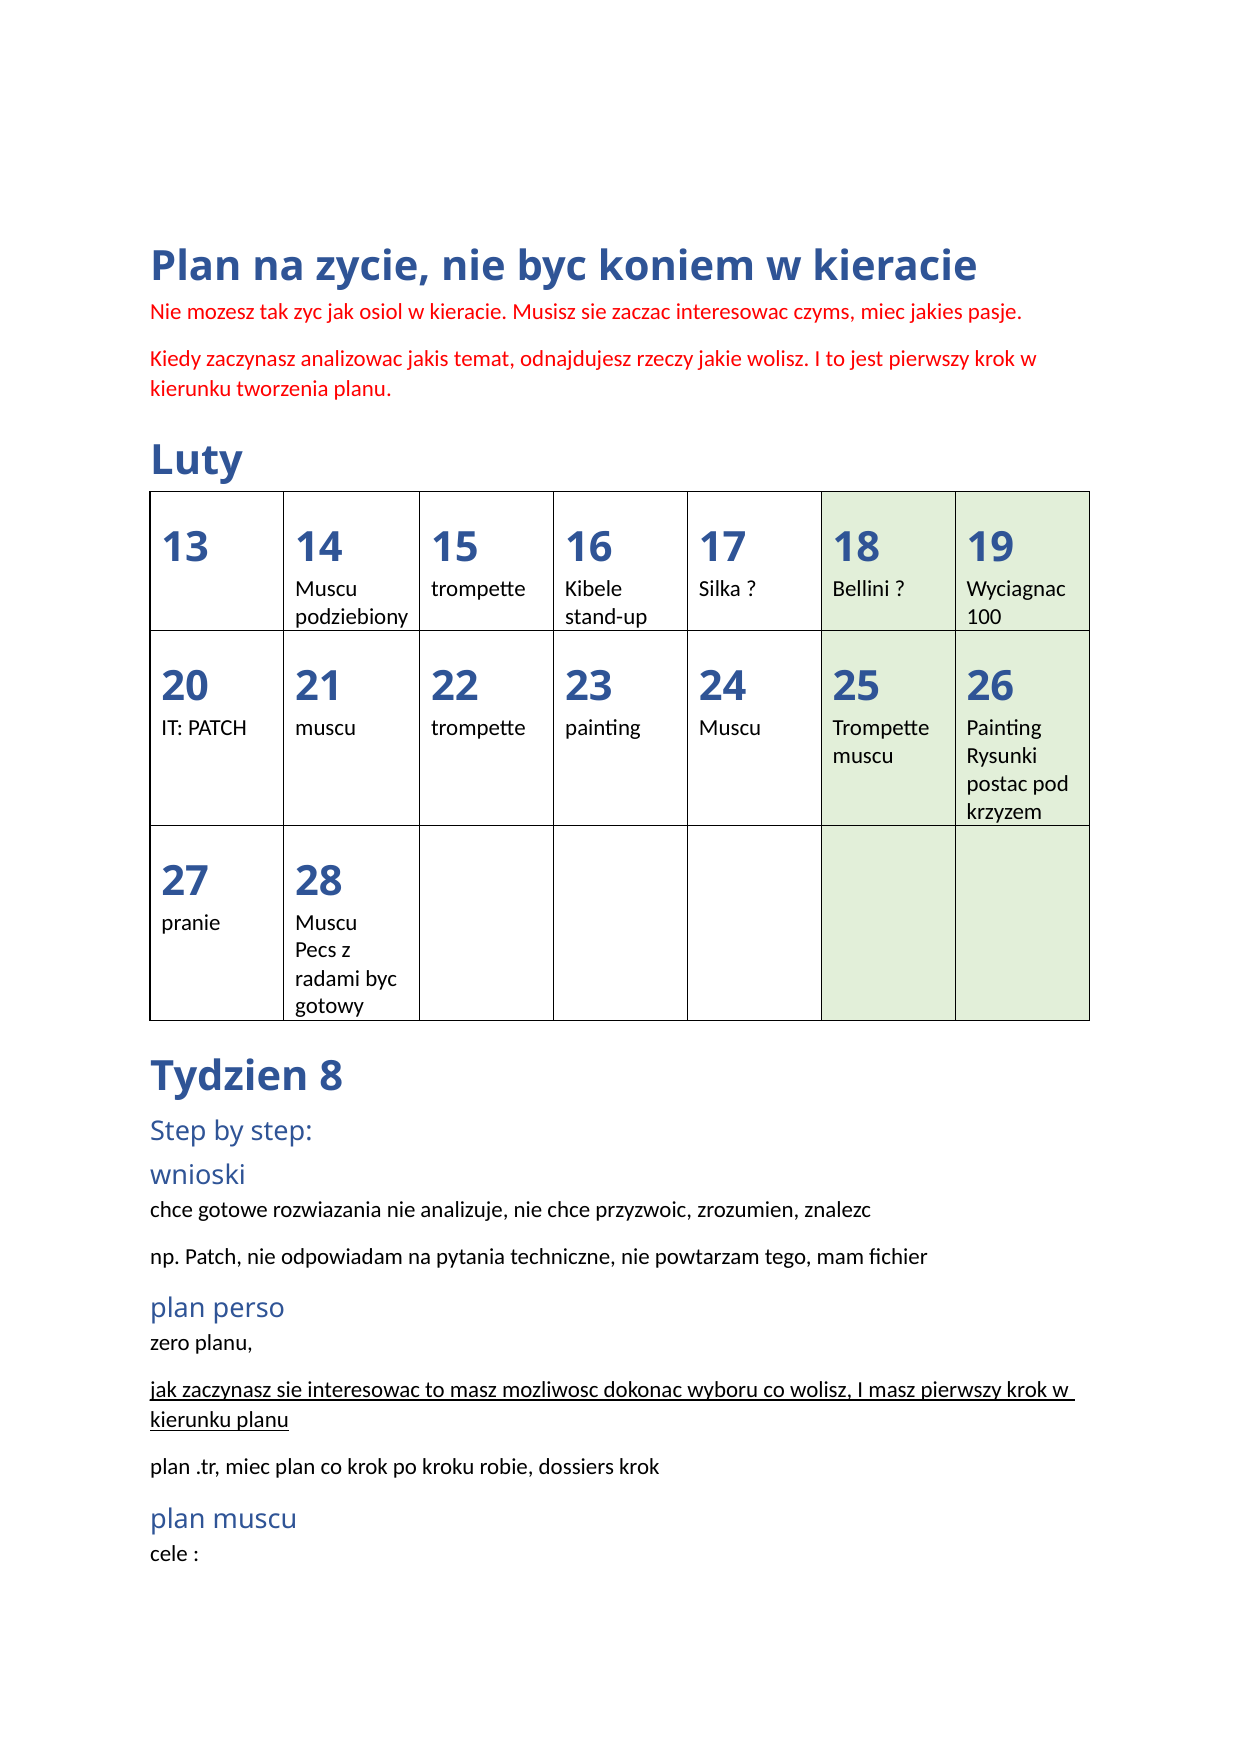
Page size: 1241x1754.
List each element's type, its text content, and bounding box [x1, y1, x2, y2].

table_cell 26 Painting Rysunki postac pod krzyzem [956, 631, 1089, 825]
text plan .tr, miec plan co krok po kroku robie, dossiers krok [150, 1452, 1090, 1480]
table_cell 28 Muscu Pecs z radami byc gotowy [284, 826, 419, 1020]
table_cell 27 pranie [151, 826, 283, 1020]
table_cell [688, 826, 821, 1020]
table_header 18 Bellini ? [822, 492, 955, 630]
table_header 14 Muscu podziebiony [284, 492, 419, 630]
subtitle plan perso [150, 1289, 1090, 1326]
subtitle Tydzien 8 [150, 1046, 1090, 1102]
text cele : [150, 1539, 1090, 1567]
subtitle plan muscu [150, 1499, 1090, 1536]
table_cell 25 Trompette muscu [822, 631, 955, 825]
table_cell 23 painting [554, 631, 687, 825]
subtitle Plan na zycie, nie byc koniem w kieracie [150, 236, 1090, 293]
table_header 15 trompette [420, 492, 553, 630]
table_cell [956, 826, 1089, 1020]
text Kiedy zaczynasz analizowac jakis temat, odnajdujesz rzeczy jakie wolisz. I to jest pierwszy krok w kierunku tworzenia planu. [150, 344, 1090, 403]
text np. Patch, nie odpowiadam na pytania techniczne, nie powtarzam tego, mam fichier [150, 1242, 1090, 1270]
table_cell [554, 826, 687, 1020]
table_header 19 Wyciagnac 100 [956, 492, 1089, 630]
text Nie mozesz tak zyc jak osiol w kieracie. Musisz sie zaczac interesowac czyms, miec jakies pasje. [150, 297, 1090, 326]
text chce gotowe rozwiazania nie analizuje, nie chce przyzwoic, zrozumien, znalezc [150, 1195, 1090, 1223]
table_cell 22 trompette [420, 631, 553, 825]
table_cell [420, 826, 553, 1020]
text jak zaczynasz sie interesowac to masz mozliwosc dokonac wyboru co wolisz, I masz pierwszy krok w kierunku planu [150, 1375, 1090, 1433]
subtitle Step by step: [150, 1111, 1090, 1148]
table_header 16 Kibele stand-up [554, 492, 687, 630]
table_header 13 [151, 492, 283, 630]
table_cell 24 Muscu [688, 631, 821, 825]
table_cell 21 muscu [284, 631, 419, 825]
subtitle wnioski [150, 1155, 1090, 1192]
subtitle Luty [150, 430, 1090, 487]
table_cell 20 IT: PATCH [151, 631, 283, 825]
table_header 17 Silka ? [688, 492, 821, 630]
table_cell [822, 826, 955, 1020]
text zero planu, [150, 1328, 1090, 1356]
